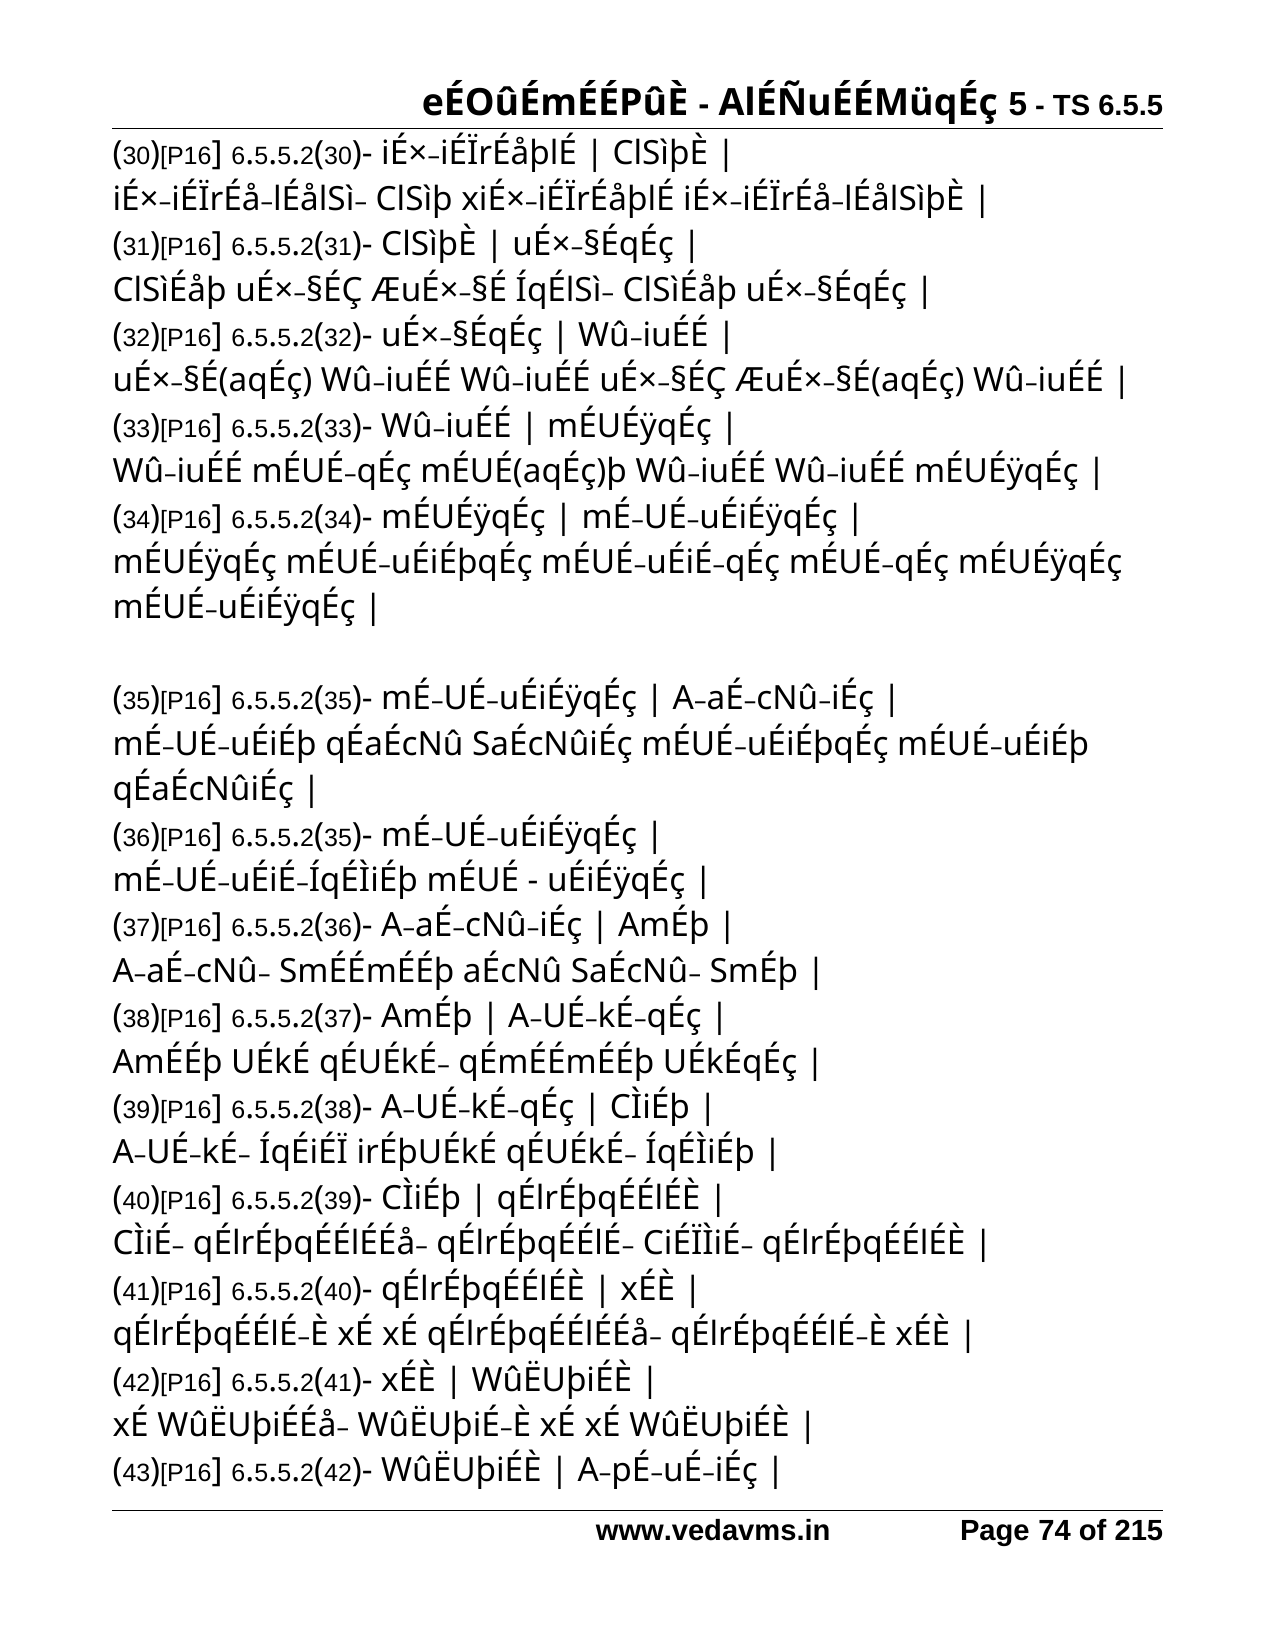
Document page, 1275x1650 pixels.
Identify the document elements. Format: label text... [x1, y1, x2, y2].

text AmÉÉþ UÉkÉ qÉUÉkÉ– qÉmÉÉmÉÉþ UÉkÉqÉç | [112, 1037, 1163, 1083]
text Wû–iuÉÉ mÉUÉ–qÉç mÉUÉ(aqÉç)þ Wû–iuÉÉ Wû–iuÉÉ mÉUÉÿqÉç | [112, 447, 1163, 492]
text CÌiÉ– qÉlrÉþqÉÉlÉÉå– qÉlrÉþqÉÉlÉ– CiÉÏÌiÉ– qÉlrÉþqÉÉlÉÈ | [112, 1219, 1163, 1264]
text A–aÉ–cNû– SmÉÉmÉÉþ aÉcNû SaÉcNû– SmÉþ | [112, 947, 1163, 992]
text (42)[P16] 6.5.5.2(41)- xÉÈ | WûËUþiÉÈ | [112, 1355, 1163, 1401]
text (37)[P16] 6.5.5.2(36)- A–aÉ–cNû–iÉç | AmÉþ | [112, 901, 1163, 947]
text A–UÉ–kÉ– ÍqÉiÉÏ irÉþUÉkÉ qÉUÉkÉ– ÍqÉÌiÉþ | [112, 1128, 1163, 1174]
text (33)[P16] 6.5.5.2(33)- Wû–iuÉÉ | mÉUÉÿqÉç | [112, 402, 1163, 447]
text mÉUÉÿqÉç mÉUÉ–uÉiÉþqÉç mÉUÉ–uÉiÉ–qÉç mÉUÉ–qÉç mÉUÉÿqÉç mÉUÉ–uÉiÉÿqÉç | [112, 538, 1163, 629]
text (35)[P16] 6.5.5.2(35)- mÉ–UÉ–uÉiÉÿqÉç | A–aÉ–cNû–iÉç | [112, 674, 1163, 719]
text (32)[P16] 6.5.5.2(32)- uÉ×–§ÉqÉç | Wû–iuÉÉ | [112, 311, 1163, 356]
text (31)[P16] 6.5.5.2(31)- ClSìþÈ | uÉ×–§ÉqÉç | [112, 220, 1163, 265]
text (41)[P16] 6.5.5.2(40)- qÉlrÉþqÉÉlÉÈ | xÉÈ | [112, 1264, 1163, 1310]
text (43)[P16] 6.5.5.2(42)- WûËUþiÉÈ | A–pÉ–uÉ–iÉç | [112, 1446, 1163, 1492]
text (30)[P16] 6.5.5.2(30)- iÉ×–iÉÏrÉåþlÉ | ClSìþÈ | [112, 129, 1163, 174]
text mÉ–UÉ–uÉiÉ–ÍqÉÌiÉþ mÉUÉ - uÉiÉÿqÉç | [112, 856, 1163, 901]
text (39)[P16] 6.5.5.2(38)- A–UÉ–kÉ–qÉç | CÌiÉþ | [112, 1083, 1163, 1128]
text iÉ×–iÉÏrÉå–lÉålSì– ClSìþ xiÉ×–iÉÏrÉåþlÉ iÉ×–iÉÏrÉå–lÉålSìþÈ | [112, 174, 1163, 220]
text (40)[P16] 6.5.5.2(39)- CÌiÉþ | qÉlrÉþqÉÉlÉÈ | [112, 1174, 1163, 1219]
text mÉ–UÉ–uÉiÉþ qÉaÉcNû SaÉcNûiÉç mÉUÉ–uÉiÉþqÉç mÉUÉ–uÉiÉþ qÉaÉcNûiÉç | [112, 719, 1163, 810]
text (38)[P16] 6.5.5.2(37)- AmÉþ | A–UÉ–kÉ–qÉç | [112, 992, 1163, 1037]
text (34)[P16] 6.5.5.2(34)- mÉUÉÿqÉç | mÉ–UÉ–uÉiÉÿqÉç | [112, 492, 1163, 538]
text ClSìÉåþ uÉ×–§ÉÇ ÆuÉ×–§É ÍqÉlSì– ClSìÉåþ uÉ×–§ÉqÉç | [112, 265, 1163, 311]
text qÉlrÉþqÉÉlÉ–È xÉ xÉ qÉlrÉþqÉÉlÉÉå– qÉlrÉþqÉÉlÉ–È xÉÈ | [112, 1310, 1163, 1355]
text (36)[P16] 6.5.5.2(35)- mÉ–UÉ–uÉiÉÿqÉç | [112, 810, 1163, 856]
text uÉ×–§É(aqÉç) Wû–iuÉÉ Wû–iuÉÉ uÉ×–§ÉÇ ÆuÉ×–§É(aqÉç) Wû–iuÉÉ | [112, 356, 1163, 402]
text xÉ WûËUþiÉÉå– WûËUþiÉ–È xÉ xÉ WûËUþiÉÈ | [112, 1401, 1163, 1446]
